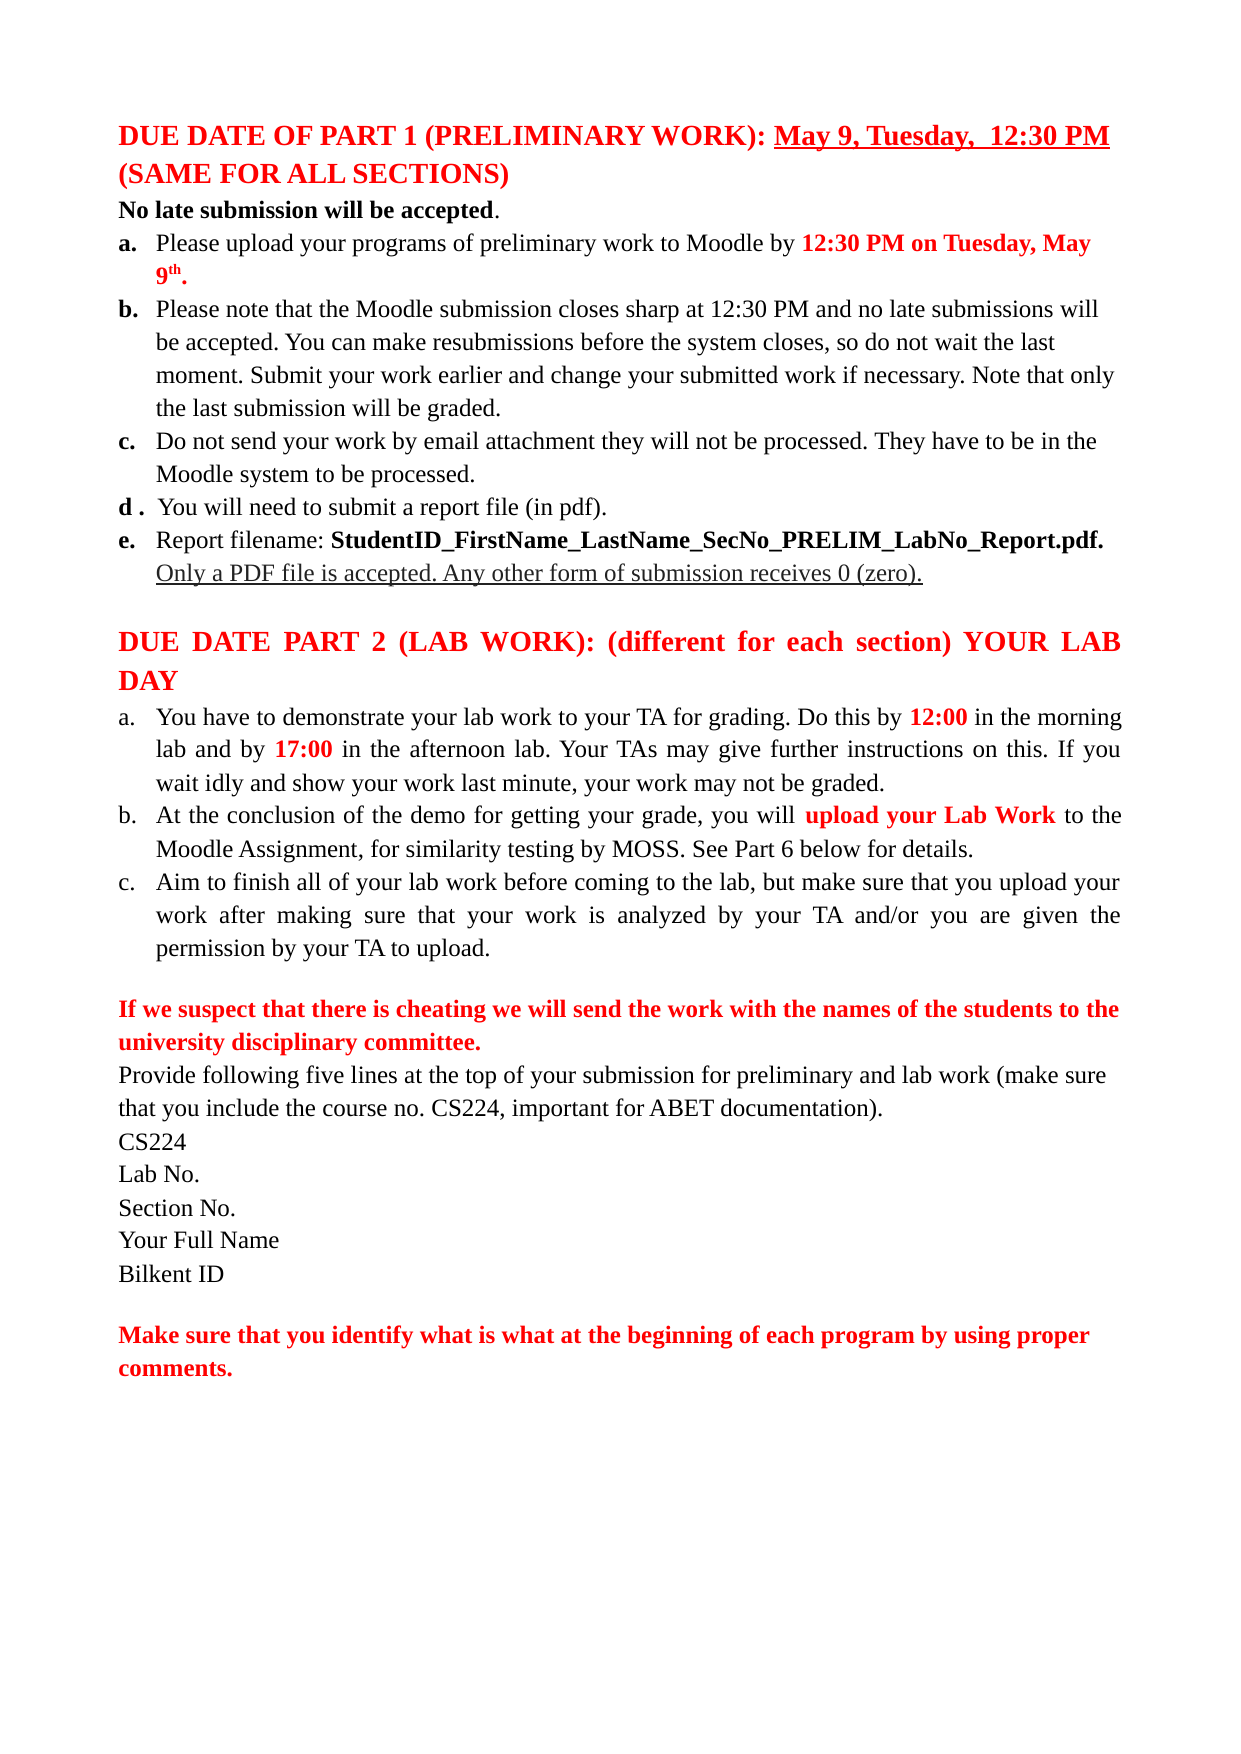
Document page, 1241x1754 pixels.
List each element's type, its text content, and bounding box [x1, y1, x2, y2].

list CS224 [118, 1127, 1122, 1155]
list No late submission will be accepted. [118, 195, 1122, 224]
list c. Do not send your work by email attachment they will not be processed. They have to be in the Moodle system to be processed. [118, 426, 1122, 488]
list b. Please note that the Moodle submission closes sharp at 12:30 PM and no late submissions will be accepted. You can make resubmissions before the system closes, so do not wait the last moment. Submit your work earlier and change your submitted work if necessary. Note that only the last submission will be graded. [118, 294, 1122, 422]
list Bilkent ID [118, 1259, 1122, 1287]
list Section No. [118, 1193, 1122, 1221]
list d . You will need to submit a report file (in pdf). [118, 492, 1122, 521]
list Aim to finish all of your lab work before coming to the lab, but make sure that you upload your work after making sure that your work is analyzed by your TA and/or you are given the permission by your TA to upload. [118, 867, 1122, 961]
list You have to demonstrate your lab work to your TA for grading. Do this by 12:00 in the morning lab and by 17:00 in the afternoon lab. Your TAs may give further instructions on this. If you wait idly and show your work last minute, your work may not be graded. [118, 702, 1122, 796]
list e. Report filename: StudentID_FirstName_LastName_SecNo_PRELIM_LabNo_Report.pdf. Only a PDF file is accepted. Any other form of submission receives 0 (zero). [118, 525, 1122, 587]
list DUE DATE PART 2 (LAB WORK): (different for each section) YOUR LAB DAY [118, 624, 1122, 697]
list Lab No. [118, 1159, 1122, 1188]
list If we suspect that there is cheating we will send the work with the names of the students to the university disciplinary committee. [118, 994, 1122, 1056]
list DUE DATE OF PART 1 (PRELIMINARY WORK): May 9, Tuesday, 12:30 PM (SAME FOR ALL SECTIONS) [118, 118, 1122, 190]
list Provide following five lines at the top of your submission for preliminary and lab work (make sure that you include the course no. CS224, important for ABET documentation). [118, 1061, 1122, 1122]
list Your Full Name [118, 1226, 1122, 1254]
list At the conclusion of the demo for getting your grade, you will upload your Lab Work to the Moodle Assignment, for similarity testing by MOSS. See Part 6 below for details. [118, 801, 1122, 862]
list Make sure that you identify what is what at the beginning of each program by using proper comments. [118, 1320, 1122, 1382]
list a. Please upload your programs of preliminary work to Moodle by 12:30 PM on Tuesday, May 9th. [118, 228, 1122, 290]
